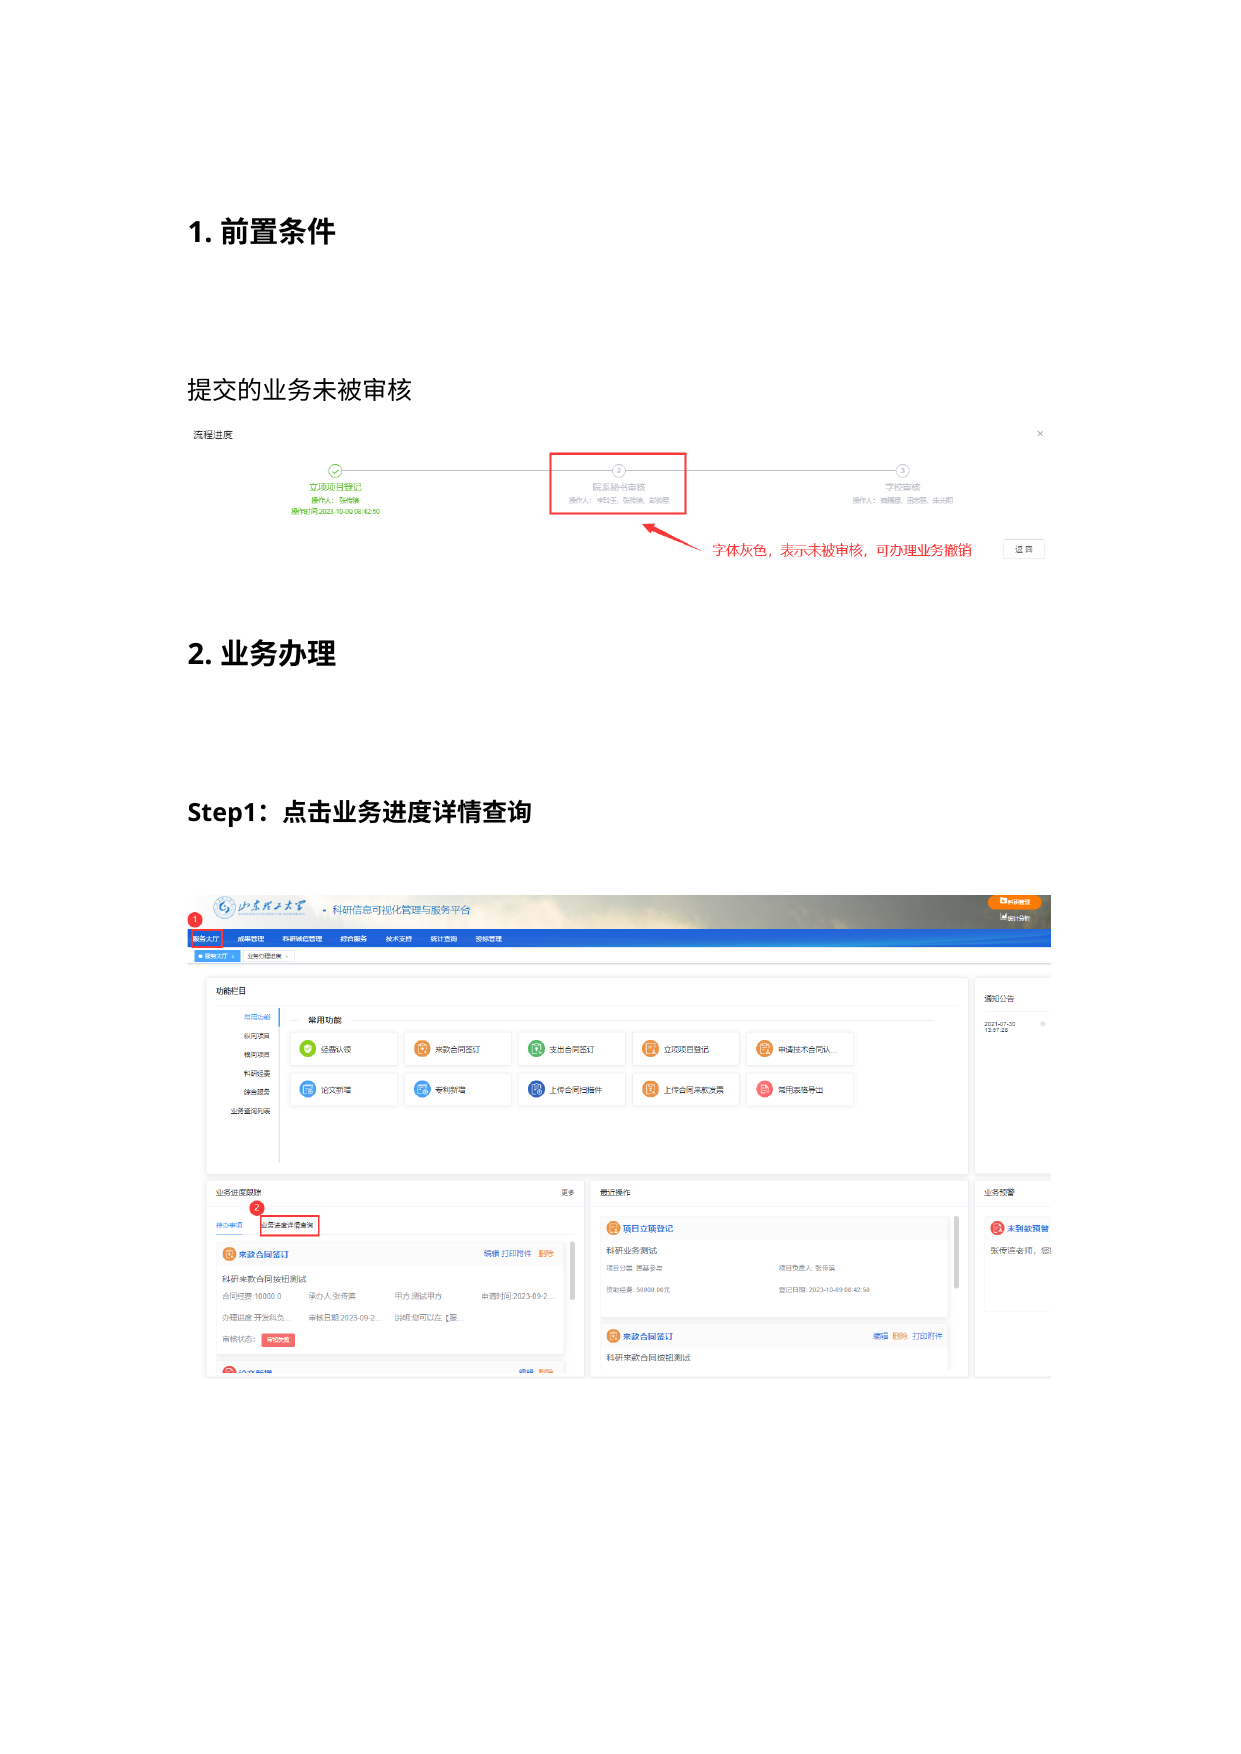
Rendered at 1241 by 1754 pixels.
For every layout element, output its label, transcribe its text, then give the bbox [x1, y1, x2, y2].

subtitle Step1：点击业务进度详情查询 [187, 778, 1053, 843]
subtitle 前置条件 [187, 197, 1053, 262]
text 提交的业务未被审核 [187, 356, 1053, 421]
subtitle 业务办理 [187, 619, 1053, 684]
picture [187, 421, 1053, 567]
picture [187, 895, 1051, 1379]
